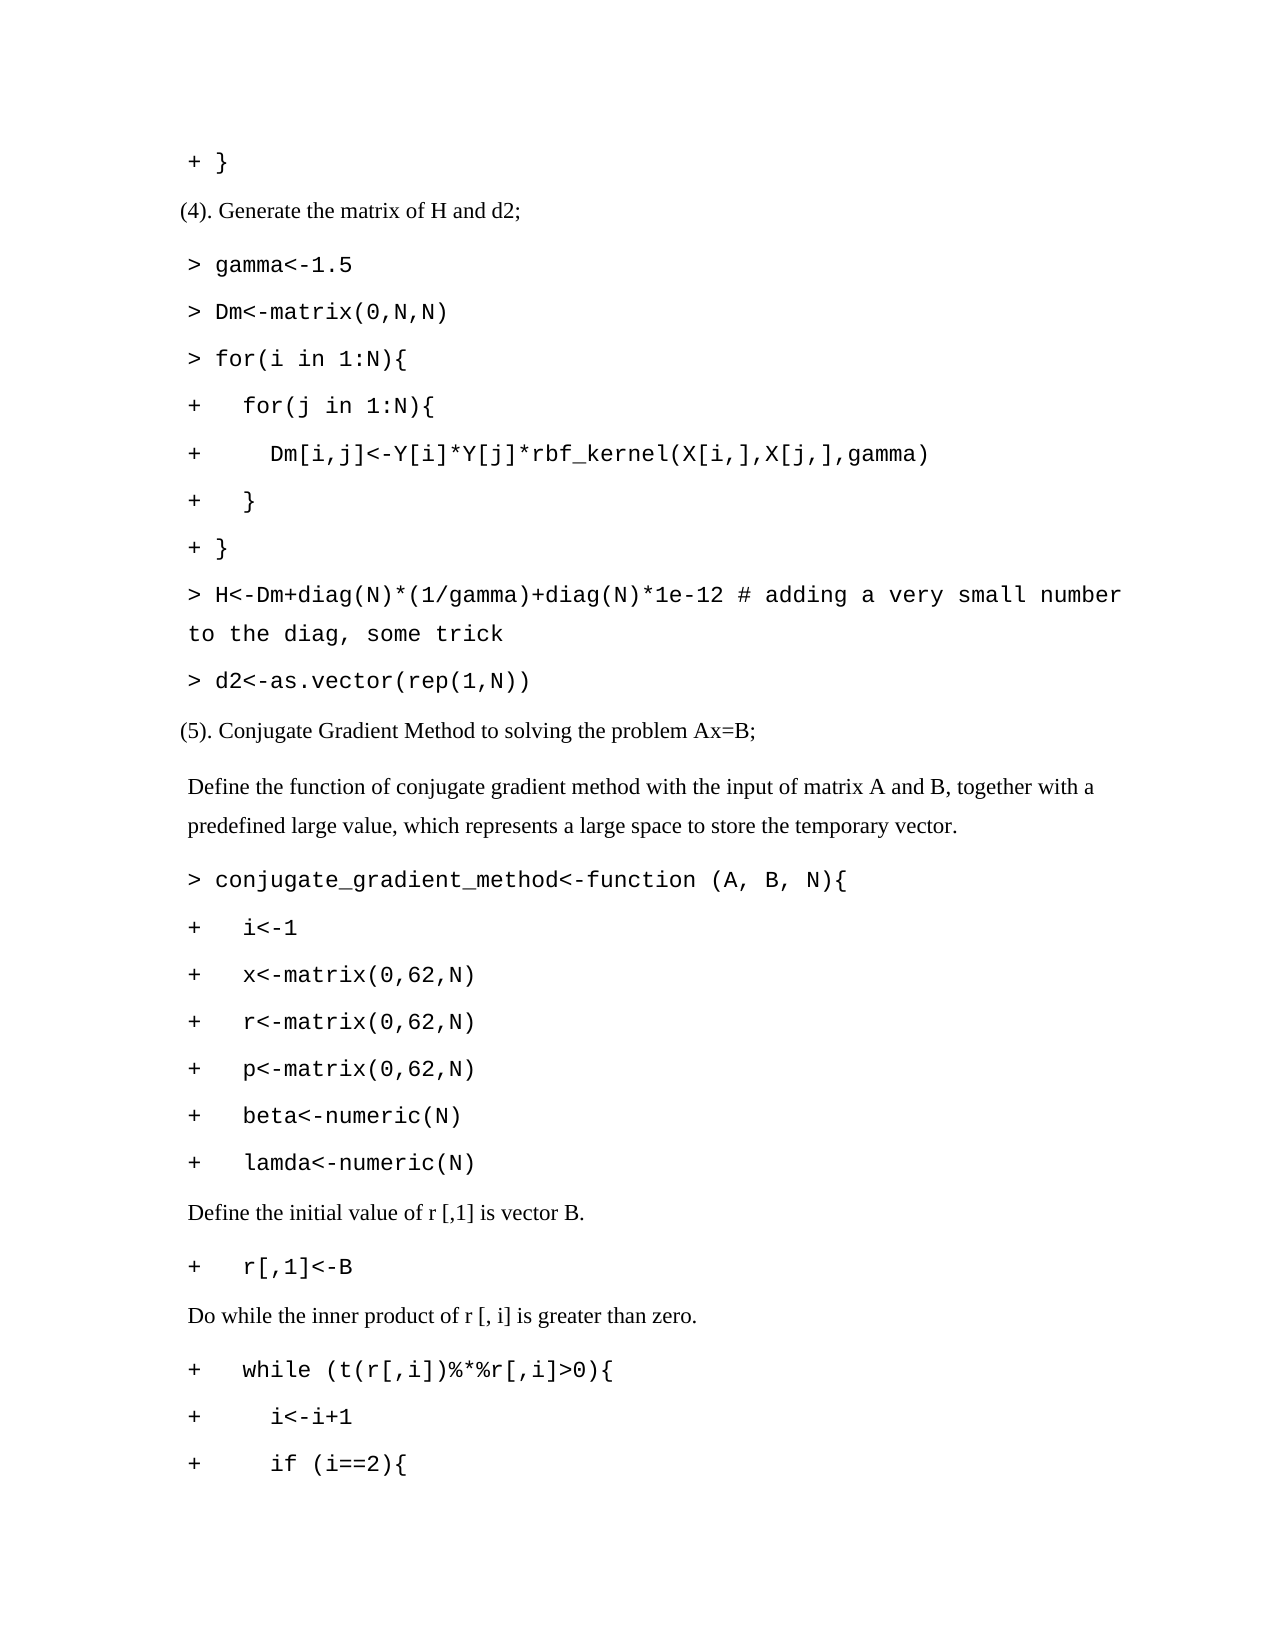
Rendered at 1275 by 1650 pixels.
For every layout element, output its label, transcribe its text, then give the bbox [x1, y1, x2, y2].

list Conjugate Gradient Method to solving the problem Ax=B; [180, 717, 1125, 743]
text + lamda<-numeric(N) [187, 1152, 1125, 1178]
text > conjugate_gradient_method<-function (A, B, N){ [187, 869, 1125, 894]
text + i<-i+1 [187, 1406, 1125, 1432]
text + } [187, 150, 1125, 176]
text + p<-matrix(0,62,N) [187, 1057, 1125, 1083]
list Generate the matrix of H and d2; [180, 197, 1125, 223]
text + Dm[i,j]<-Y[i]*Y[j]*rbf_kernel(X[i,],X[j,],gamma) [187, 442, 1125, 468]
text > for(i in 1:N){ [187, 348, 1125, 374]
text Define the initial value of r [,1] is vector B. [187, 1199, 1125, 1225]
text > Dm<-matrix(0,N,N) [187, 301, 1125, 326]
text + r[,1]<-B [187, 1255, 1125, 1281]
text + while (t(r[,i])%*%r[,i]>0){ [187, 1358, 1125, 1384]
text + for(j in 1:N){ [187, 395, 1125, 421]
text + } [187, 489, 1125, 515]
text + x<-matrix(0,62,N) [187, 963, 1125, 989]
text > H<-Dm+diag(N)*(1/gamma)+diag(N)*1e-12 # adding a very small number to the diag, some trick [187, 584, 1125, 648]
text + i<-1 [187, 916, 1125, 942]
text + if (i==2){ [187, 1453, 1125, 1479]
text + } [187, 536, 1125, 562]
text + beta<-numeric(N) [187, 1104, 1125, 1131]
text Do while the inner product of r [, i] is greater than zero. [187, 1302, 1125, 1329]
text Define the function of conjugate gradient method with the input of matrix A and B, together with a predefined large value, which represents a large space to store the temporary vector. [187, 773, 1125, 839]
text > gamma<-1.5 [187, 253, 1125, 279]
text > d2<-as.vector(rep(1,N)) [187, 670, 1125, 696]
text + r<-matrix(0,62,N) [187, 1010, 1125, 1036]
